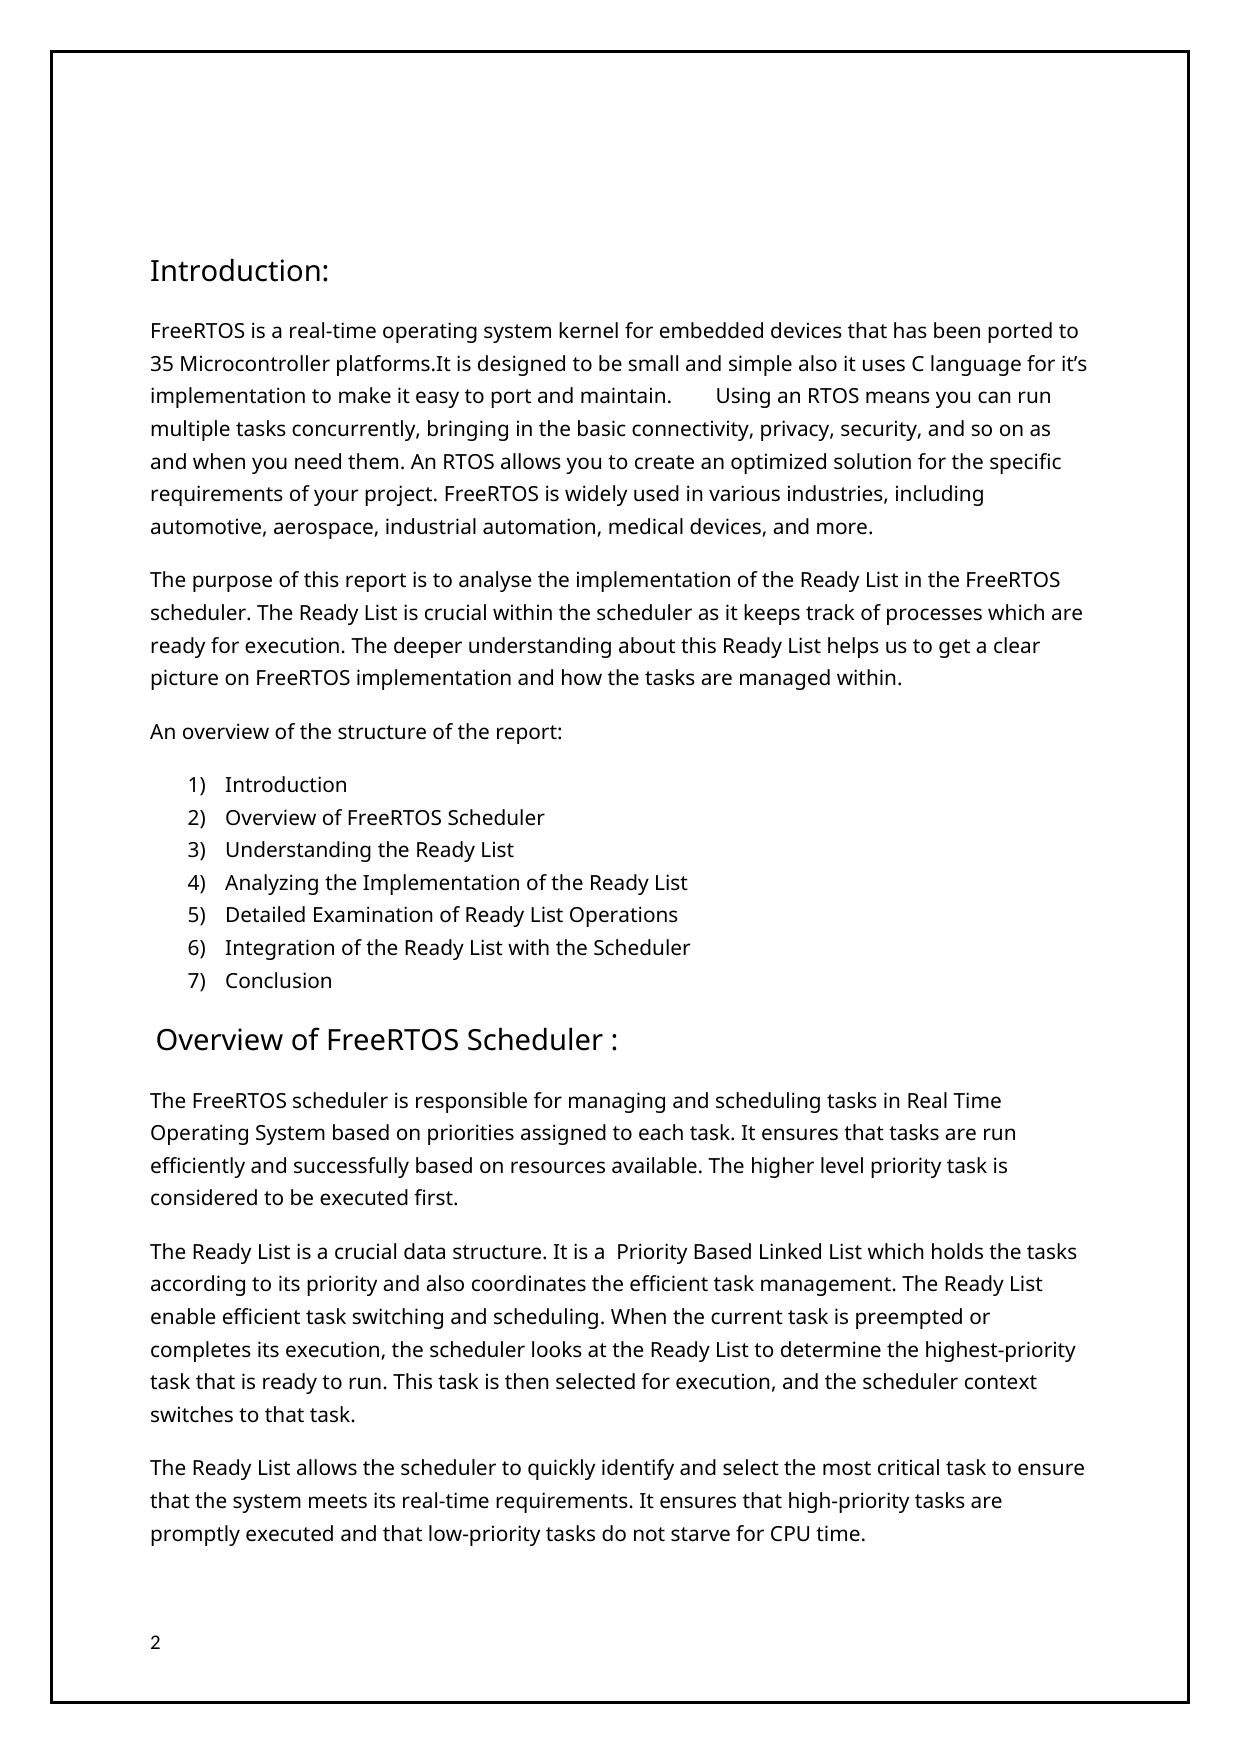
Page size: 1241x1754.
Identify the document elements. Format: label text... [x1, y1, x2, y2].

list Introduction [187, 770, 1090, 799]
text The Ready List allows the scheduler to quickly identify and select the most critical task to ensure that the system meets its real-time requirements. It ensures that high-priority tasks are promptly executed and that low-priority tasks do not starve for CPU time. [150, 1453, 1090, 1547]
text The purpose of this report is to analyse the implementation of the Ready List in the FreeRTOS scheduler. The Ready List is crucial within the scheduler as it keeps track of processes which are ready for execution. The deeper understanding about this Ready List helps us to get a clear picture on FreeRTOS implementation and how the tasks are managed within. [150, 566, 1090, 692]
list Conclusion [187, 966, 1090, 994]
text The Ready List is a crucial data structure. It is a Priority Based Linked List which holds the tasks according to its priority and also coordinates the efficient task management. The Ready List enable efficient task switching and scheduling. When the current task is preempted or completes its execution, the scheduler looks at the Ready List to determine the highest-priority task that is ready to run. This task is then selected for execution, and the scheduler context switches to that task. [150, 1237, 1090, 1428]
list Detailed Examination of Ready List Operations [187, 901, 1090, 929]
text An overview of the structure of the report: [150, 717, 1090, 745]
text Overview of FreeRTOS Scheduler : [150, 1019, 1090, 1059]
text FreeRTOS is a real-time operating system kernel for embedded devices that has been ported to 35 Microcontroller platforms.It is designed to be small and simple also it uses C language for it’s implementation to make it easy to port and maintain. Using an RTOS means you can run multiple tasks concurrently, bringing in the basic connectivity, privacy, security, and so on as and when you need them. An RTOS allows you to create an optimized solution for the specific requirements of your project. FreeRTOS is widely used in various industries, including automotive, aerospace, industrial automation, medical devices, and more. [150, 316, 1090, 541]
text Introduction: [150, 250, 1090, 290]
list Overview of FreeRTOS Scheduler [187, 803, 1090, 831]
list Understanding the Ready List [187, 835, 1090, 864]
list Analyzing the Implementation of the Ready List [187, 868, 1090, 896]
text The FreeRTOS scheduler is responsible for managing and scheduling tasks in Real Time Operating System based on priorities assigned to each task. It ensures that tasks are run efficiently and successfully based on resources available. The higher level priority task is considered to be executed first. [150, 1086, 1090, 1212]
list Integration of the Ready List with the Scheduler [187, 933, 1090, 962]
